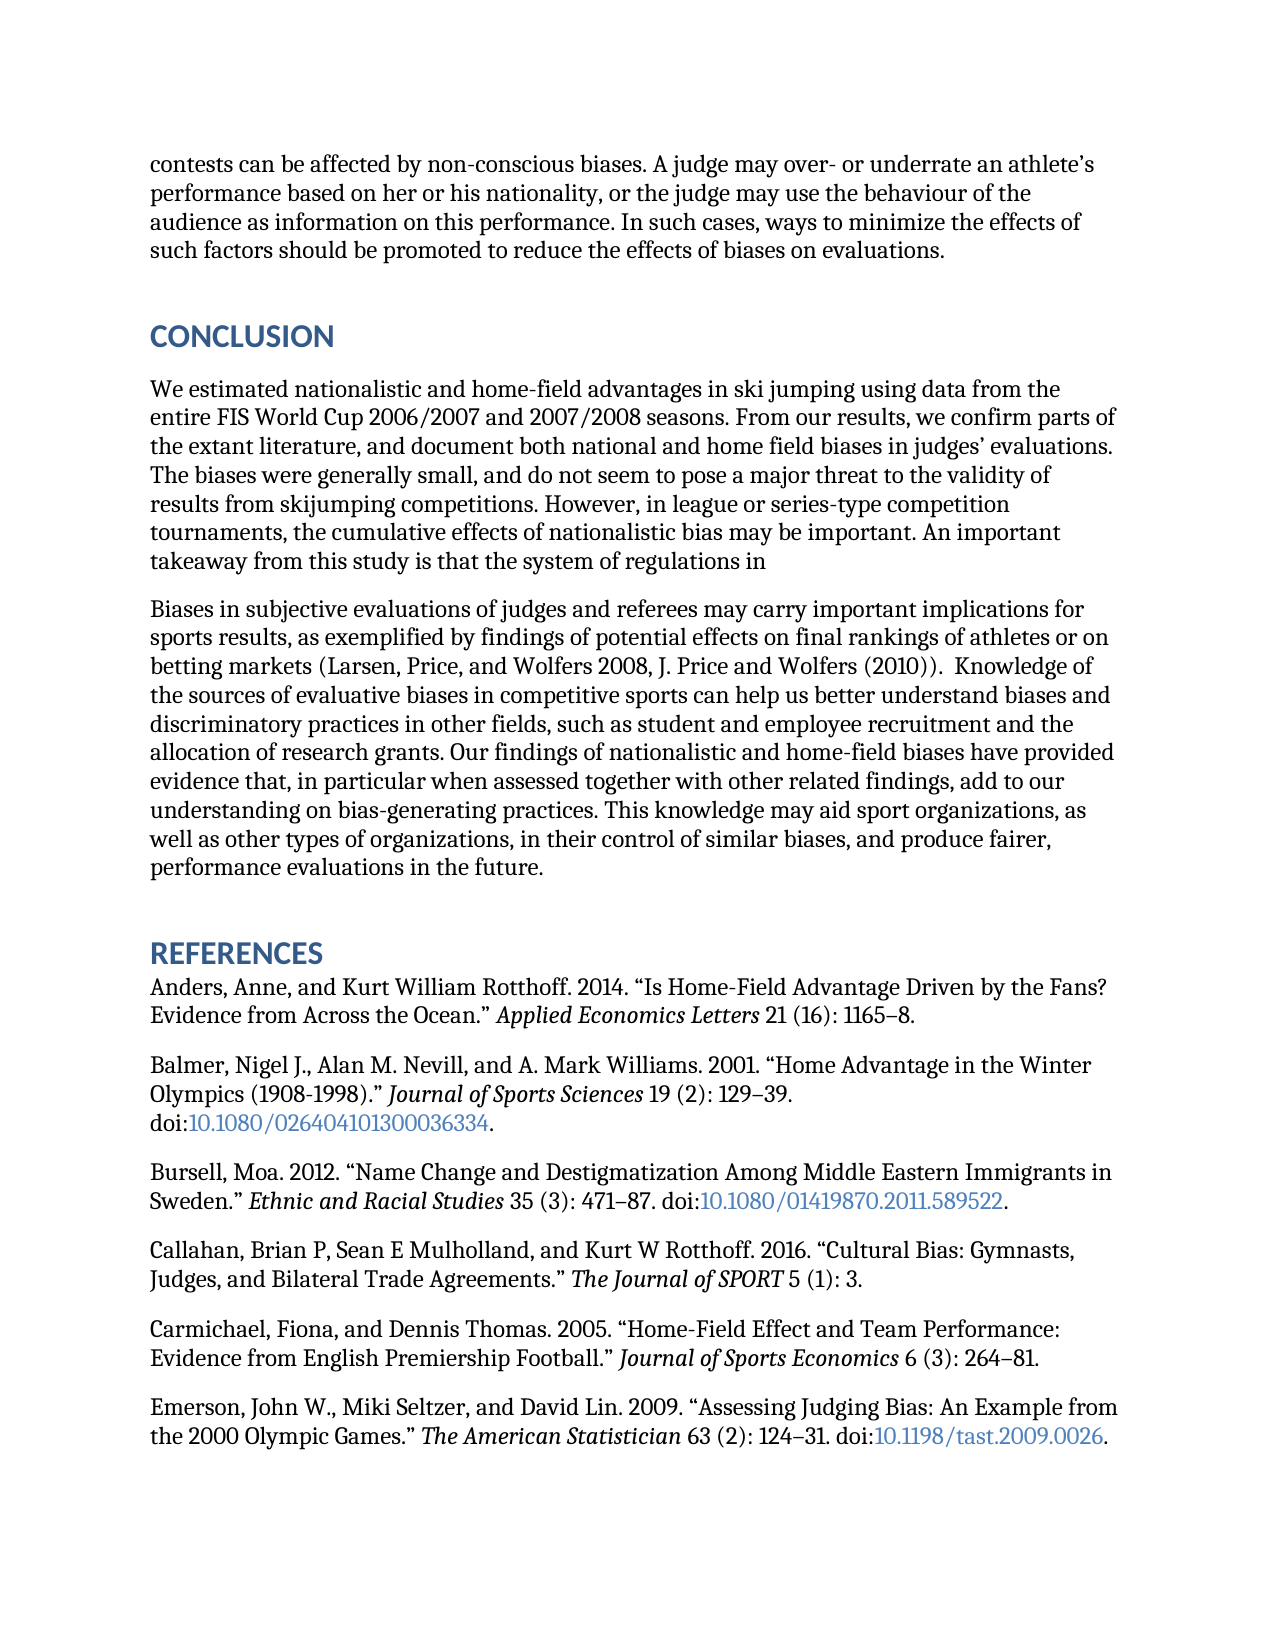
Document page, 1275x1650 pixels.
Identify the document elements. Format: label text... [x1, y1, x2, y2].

subtitle REFERENCES [150, 932, 1125, 973]
text Bursell, Moa. 2012. “Name Change and Destigmatization Among Middle Eastern Immigrants in Sweden.” Ethnic and Racial Studies 35 (3): 471–87. doi:10.1080/01419870.2011.589522. [150, 1158, 1125, 1216]
text Emerson, John W., Miki Seltzer, and David Lin. 2009. “Assessing Judging Bias: An Example from the 2000 Olympic Games.” The American Statistician 63 (2): 124–31. doi:10.1198/tast.2009.0026. [150, 1393, 1125, 1451]
text Biases in subjective evaluations of judges and referees may carry important implications for sports results, as exemplified by findings of potential effects on final rankings of athletes or on betting markets (Larsen, Price, and Wolfers 2008, J. Price and Wolfers (2010)). Knowledge of the sources of evaluative biases in competitive sports can help us better understand biases and discriminatory practices in other fields, such as student and employee recruitment and the allocation of research grants. Our findings of nationalistic and home-field biases have provided evidence that, in particular when assessed together with other related findings, add to our understanding on bias-generating practices. This knowledge may aid sport organizations, as well as other types of organizations, in their control of similar biases, and produce fairer, performance evaluations in the future. [150, 594, 1125, 882]
text We estimated nationalistic and home-field advantages in ski jumping using data from the entire FIS World Cup 2006/2007 and 2007/2008 seasons. From our results, we confirm parts of the extant literature, and document both national and home field biases in judges’ evaluations. The biases were generally small, and do not seem to pose a major threat to the validity of results from skijumping competitions. However, in league or series-type competition tournaments, the cumulative effects of nationalistic bias may be important. An important takeaway from this study is that the system of regulations in [150, 374, 1125, 576]
text Callahan, Brian P, Sean E Mulholland, and Kurt W Rotthoff. 2016. “Cultural Bias: Gymnasts, Judges, and Bilateral Trade Agreements.” The Journal of SPORT 5 (1): 3. [150, 1236, 1125, 1294]
text Carmichael, Fiona, and Dennis Thomas. 2005. “Home-Field Effect and Team Performance: Evidence from English Premiership Football.” Journal of Sports Economics 6 (3): 264–81. [150, 1315, 1125, 1372]
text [150, 150, 1125, 265]
text Anders, Anne, and Kurt William Rotthoff. 2014. “Is Home-Field Advantage Driven by the Fans? Evidence from Across the Ocean.” Applied Economics Letters 21 (16): 1165–8. [150, 973, 1125, 1030]
text Balmer, Nigel J., Alan M. Nevill, and A. Mark Williams. 2001. “Home Advantage in the Winter Olympics (1908-1998).” Journal of Sports Sciences 19 (2): 129–39. doi:10.1080/026404101300036334. [150, 1051, 1125, 1137]
subtitle CONCLUSION [150, 315, 1125, 356]
